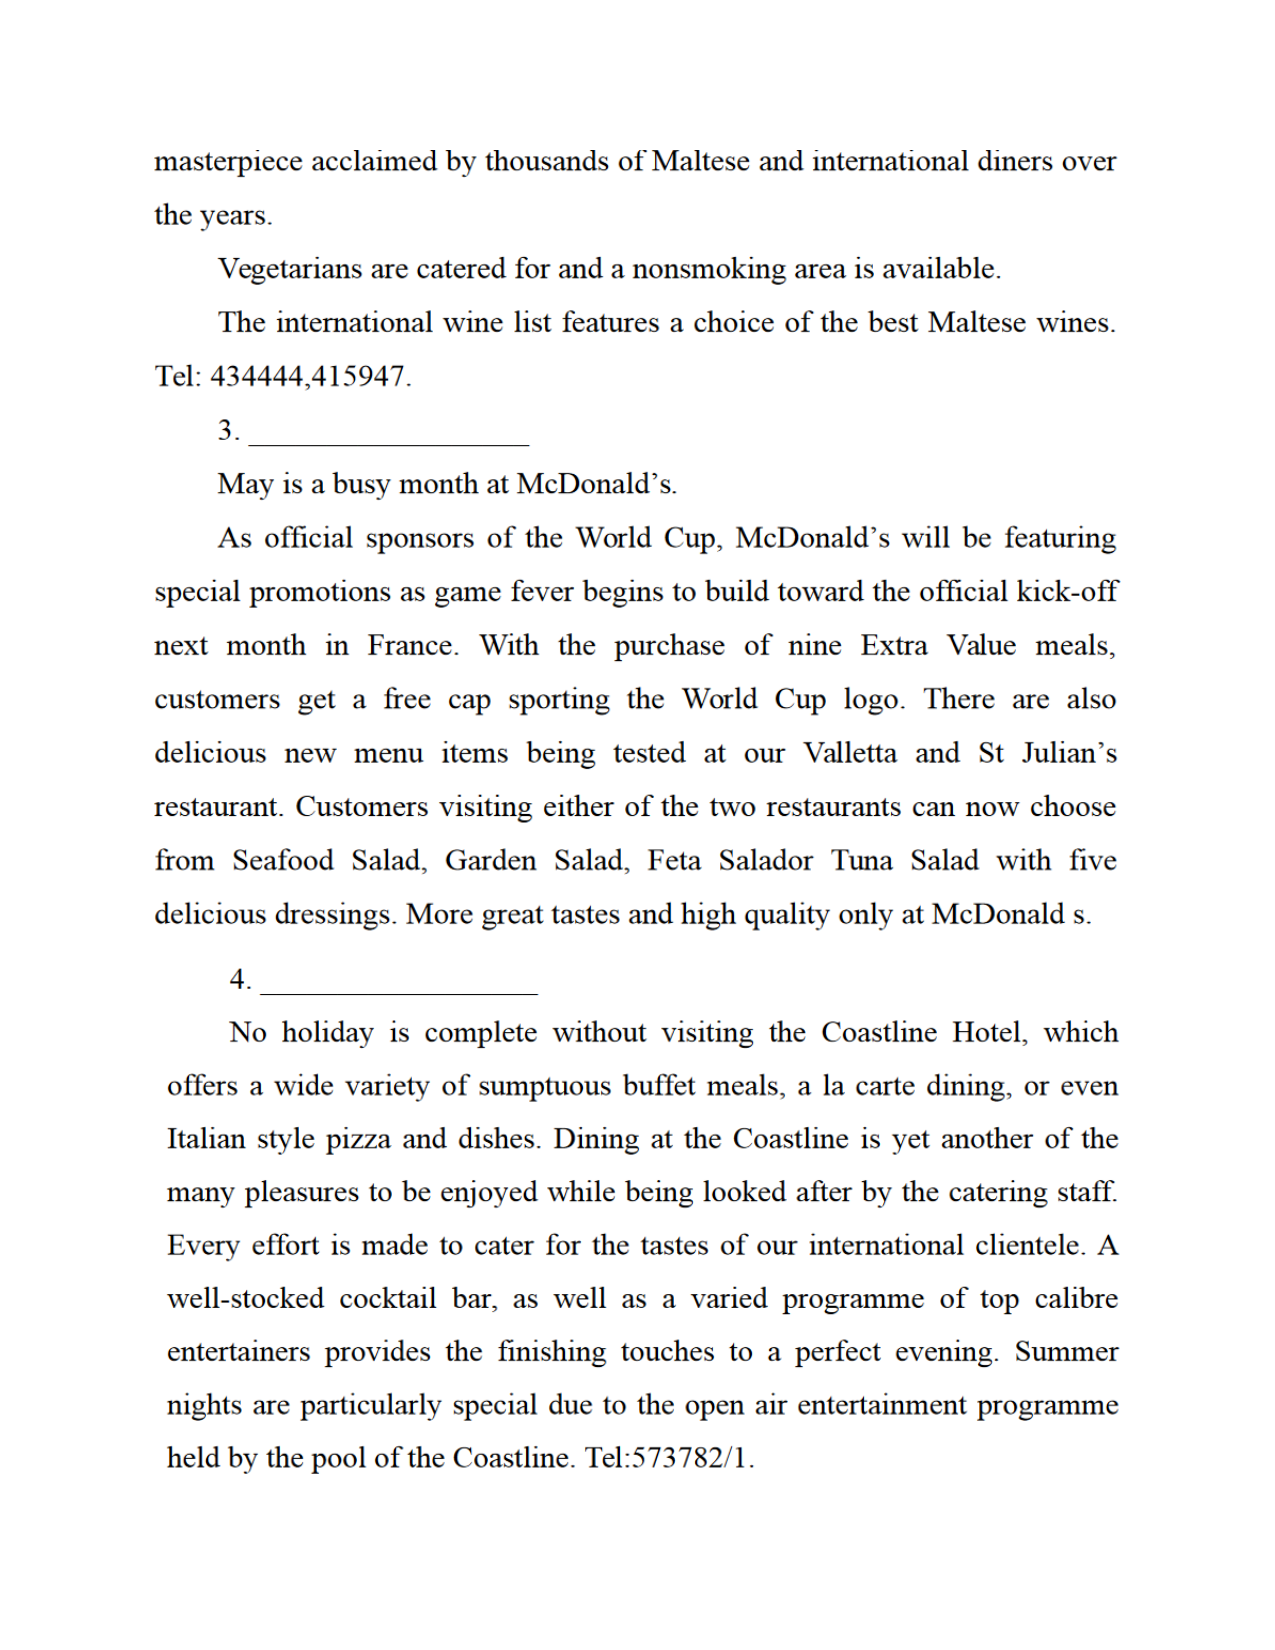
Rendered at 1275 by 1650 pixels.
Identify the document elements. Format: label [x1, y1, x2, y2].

picture [150, 150, 1125, 938]
picture [150, 956, 1125, 1477]
